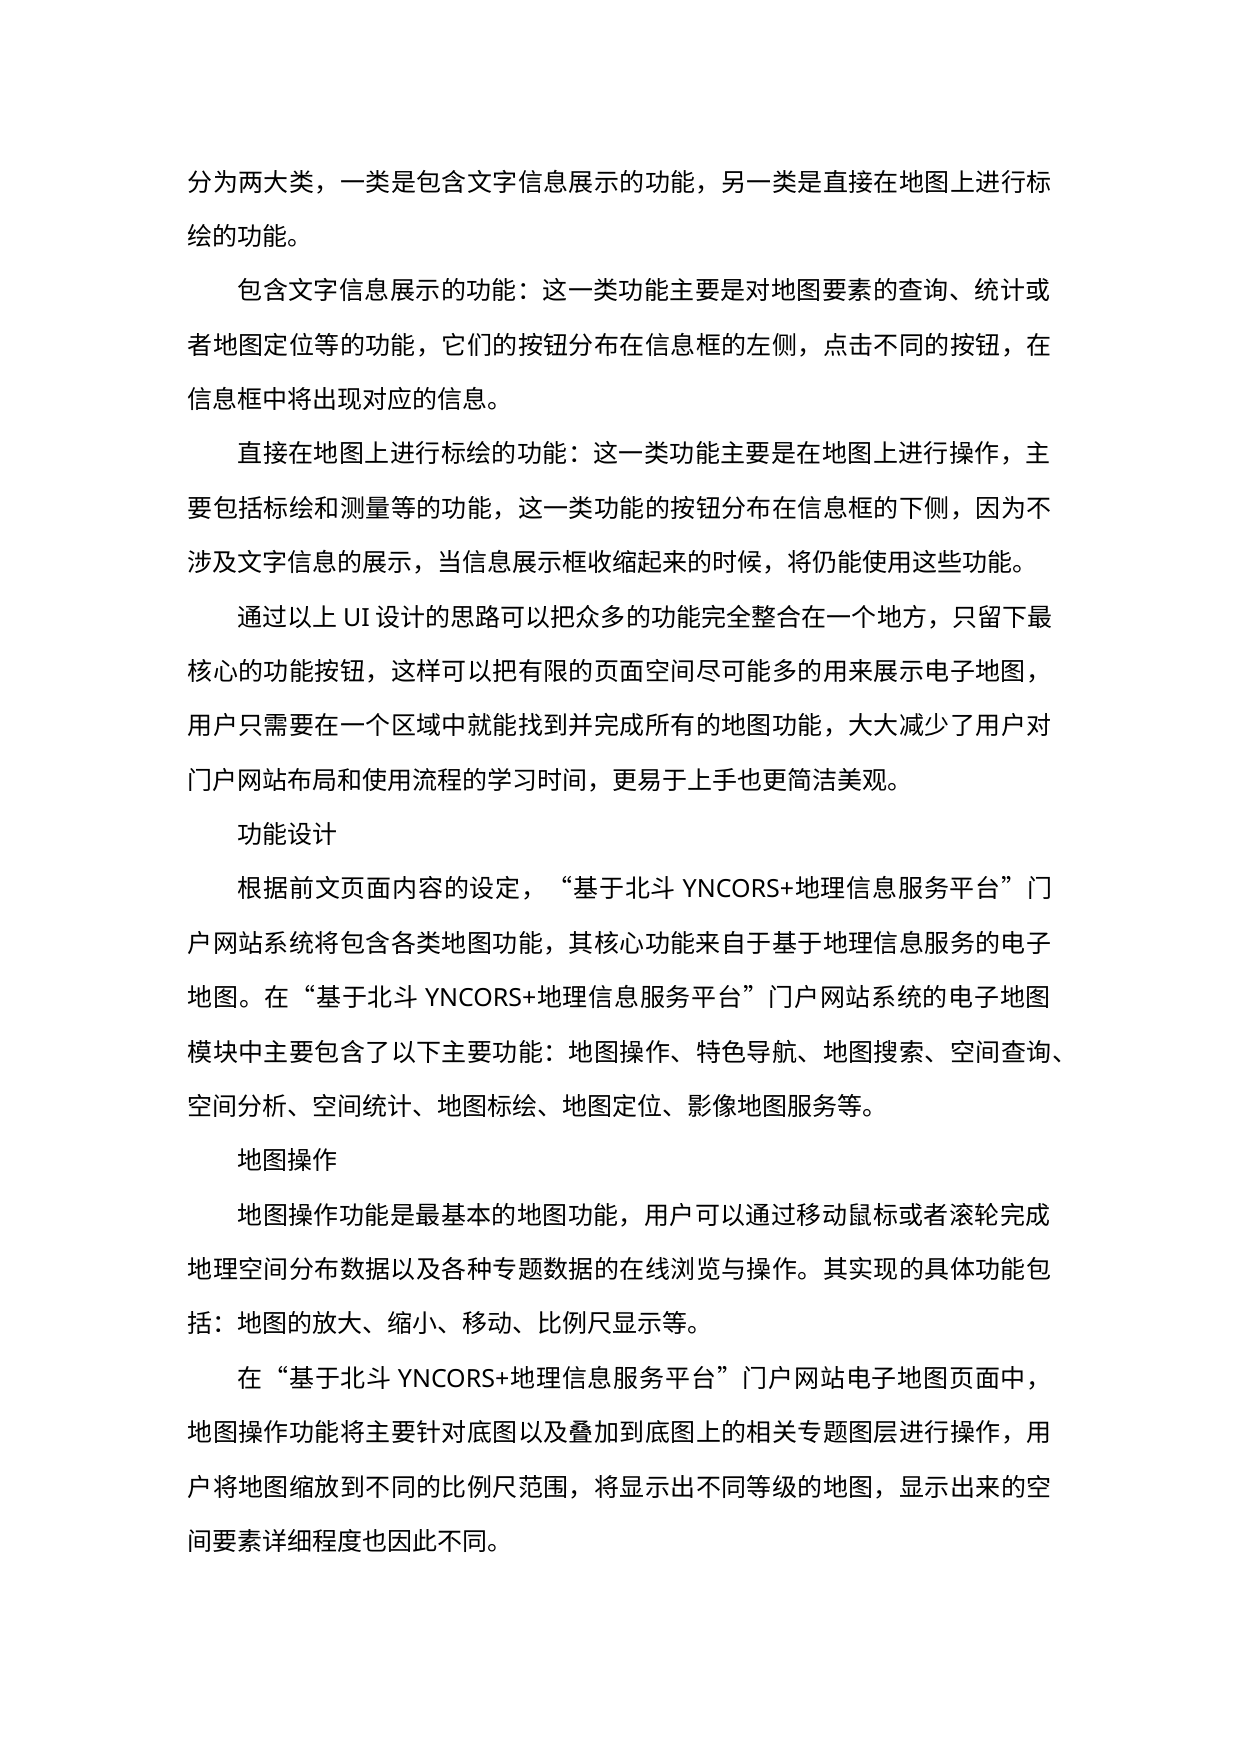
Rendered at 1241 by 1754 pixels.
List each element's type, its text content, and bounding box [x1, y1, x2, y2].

text 直接在地图上进行标绘的功能：这一类功能主要是在地图上进行操作，主要包括标绘和测量等的功能，这一类功能的按钮分布在信息框的下侧，因为不涉及文字信息的展示，当信息展示框收缩起来的时候，将仍能使用这些功能。 [187, 434, 1053, 579]
text 根据前文页面内容的设定，“基于北斗YNCORS+地理信息服务平台”门户网站系统将包含各类地图功能，其核心功能来自于基于地理信息服务的电子地图。在“基于北斗YNCORS+地理信息服务平台”门户网站系统的电子地图模块中主要包含了以下主要功能：地图操作、特色导航、地图搜索、空间查询、空间分析、空间统计、地图标绘、地图定位、影像地图服务等。 [187, 869, 1053, 1123]
text 在“基于北斗YNCORS+地理信息服务平台”门户网站电子地图页面中，地图操作功能将主要针对底图以及叠加到底图上的相关专题图层进行操作，用户将地图缩放到不同的比例尺范围，将显示出不同等级的地图，显示出来的空间要素详细程度也因此不同。 [187, 1358, 1053, 1558]
text 通过以上UI设计的思路可以把众多的功能完全整合在一个地方，只留下最核心的功能按钮，这样可以把有限的页面空间尽可能多的用来展示电子地图，用户只需要在一个区域中就能找到并完成所有的地图功能，大大减少了用户对门户网站布局和使用流程的学习时间，更易于上手也更简洁美观。 [187, 597, 1053, 796]
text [187, 162, 1053, 253]
text 地图操作 [187, 1141, 1053, 1177]
text 功能设计 [187, 814, 1053, 851]
text 包含文字信息展示的功能：这一类功能主要是对地图要素的查询、统计或者地图定位等的功能，它们的按钮分布在信息框的左侧，点击不同的按钮，在信息框中将出现对应的信息。 [187, 271, 1053, 416]
text 地图操作功能是最基本的地图功能，用户可以通过移动鼠标或者滚轮完成地理空间分布数据以及各种专题数据的在线浏览与操作。其实现的具体功能包括：地图的放大、缩小、移动、比例尺显示等。 [187, 1195, 1053, 1340]
